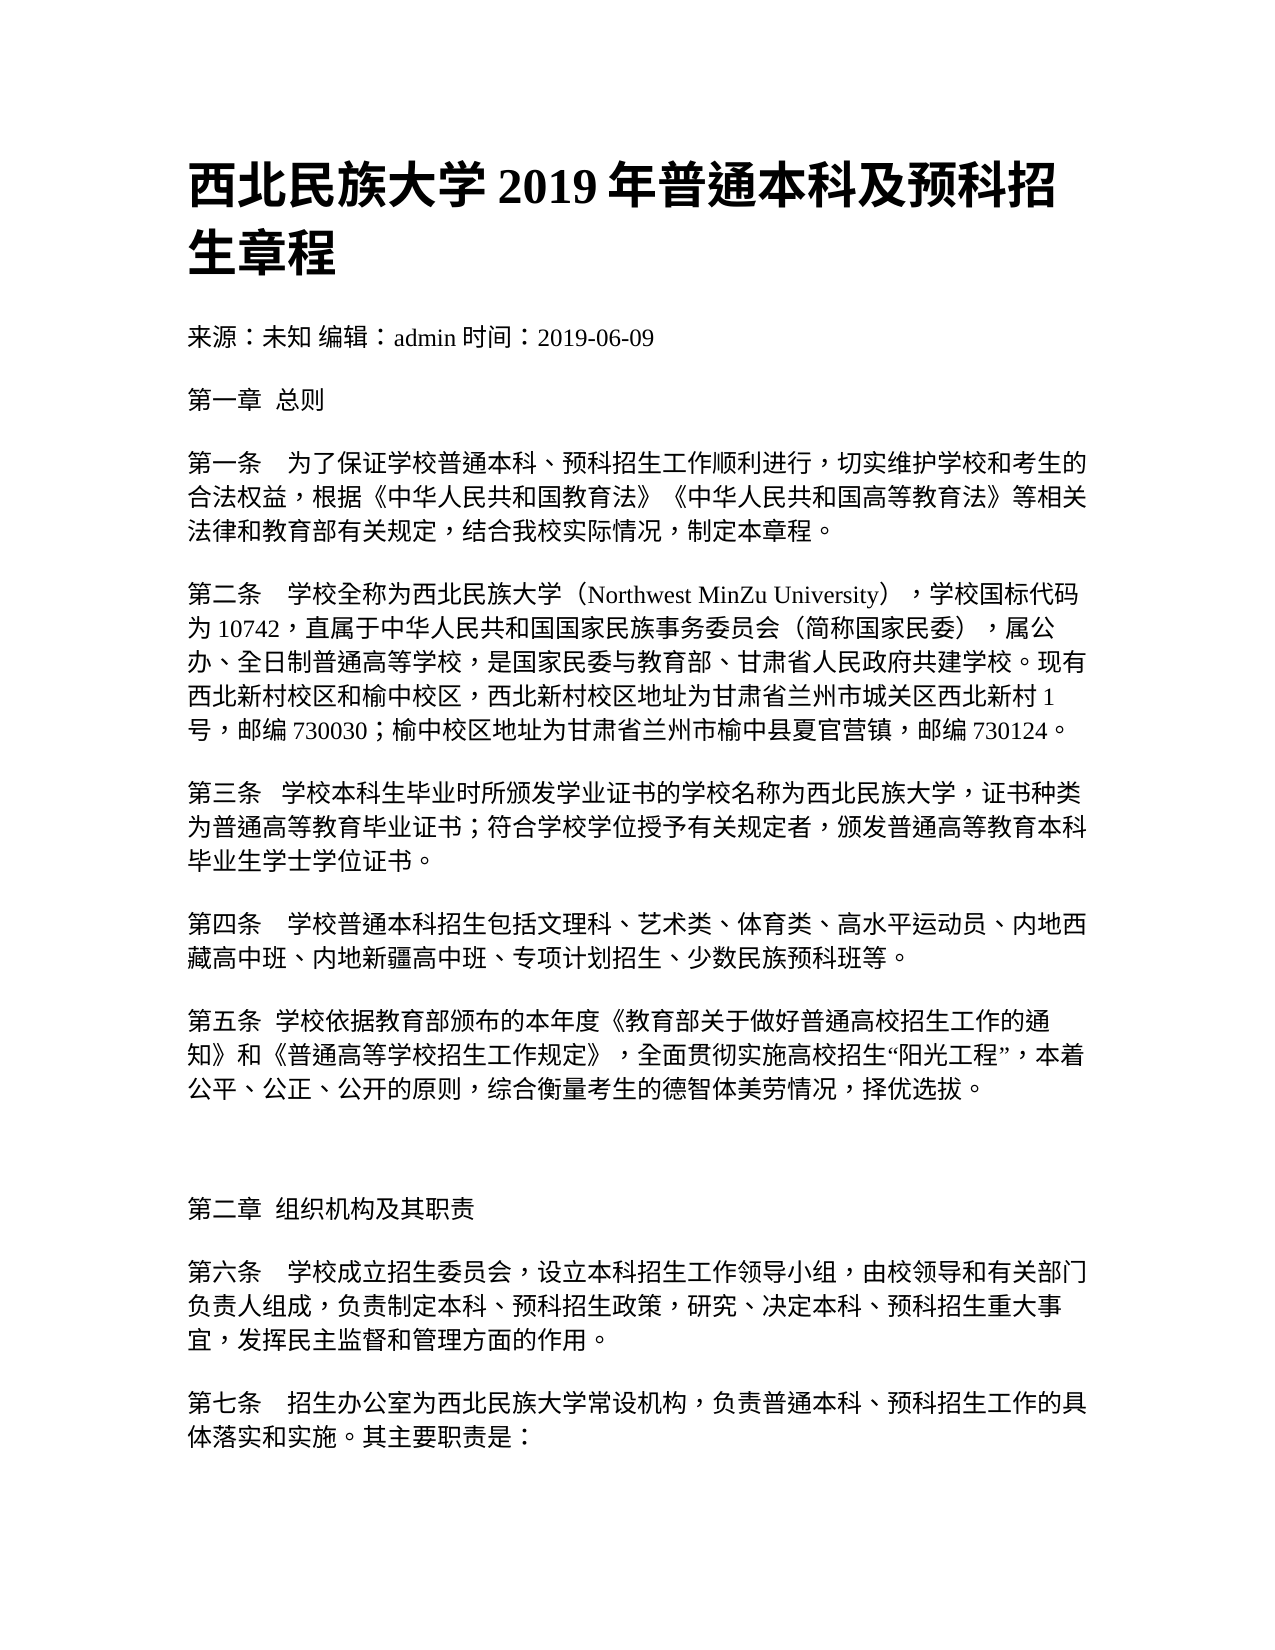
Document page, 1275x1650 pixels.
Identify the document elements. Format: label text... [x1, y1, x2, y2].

text 第一章 总则 [187, 383, 1087, 417]
text 第六条 学校成立招生委员会，设立本科招生工作领导小组，由校领导和有关部门负责人组成，负责制定本科、预科招生政策，研究、决定本科、预科招生重大事宜，发挥民主监督和管理方面的作用。 [187, 1254, 1087, 1357]
text 第二章 组织机构及其职责 [187, 1192, 1087, 1226]
text 第一条 为了保证学校普通本科、预科招生工作顺利进行，切实维护学校和考生的合法权益，根据《中华人民共和国教育法》《中华人民共和国高等教育法》等相关法律和教育部有关规定，结合我校实际情况，制定本章程。 [187, 445, 1087, 548]
text 第四条 学校普通本科招生包括文理科、艺术类、体育类、高水平运动员、内地西藏高中班、内地新疆高中班、专项计划招生、少数民族预科班等。 [187, 906, 1087, 974]
text 第五条 学校依据教育部颁布的本年度《教育部关于做好普通高校招生工作的通知》和《普通高等学校招生工作规定》，全面贯彻实施高校招生“阳光工程”，本着公平、公正、公开的原则，综合衡量考生的德智体美劳情况，择优选拔。 [187, 1003, 1087, 1105]
text 来源：未知 编辑：admin 时间：2019-06-09 [187, 320, 1087, 354]
text 第二条 学校全称为西北民族大学（Northwest MinZu University），学校国标代码为10742，直属于中华人民共和国国家民族事务委员会（简称国家民委），属公办、全日制普通高等学校，是国家民委与教育部、甘肃省人民政府共建学校。现有西北新村校区和榆中校区，西北新村校区地址为甘肃省兰州市城关区西北新村1号，邮编730030；榆中校区地址为甘肃省兰州市榆中县夏官营镇，邮编730124。 [187, 576, 1087, 747]
text 第三条 学校本科生毕业时所颁发学业证书的学校名称为西北民族大学，证书种类为普通高等教育毕业证书；符合学校学位授予有关规定者，颁发普通高等教育本科毕业生学士学位证书。 [187, 775, 1087, 878]
text 第七条 招生办公室为西北民族大学常设机构，负责普通本科、预科招生工作的具体落实和实施。其主要职责是： [187, 1385, 1087, 1453]
subtitle 西北民族大学2019年普通本科及预科招生章程 [187, 150, 1087, 286]
